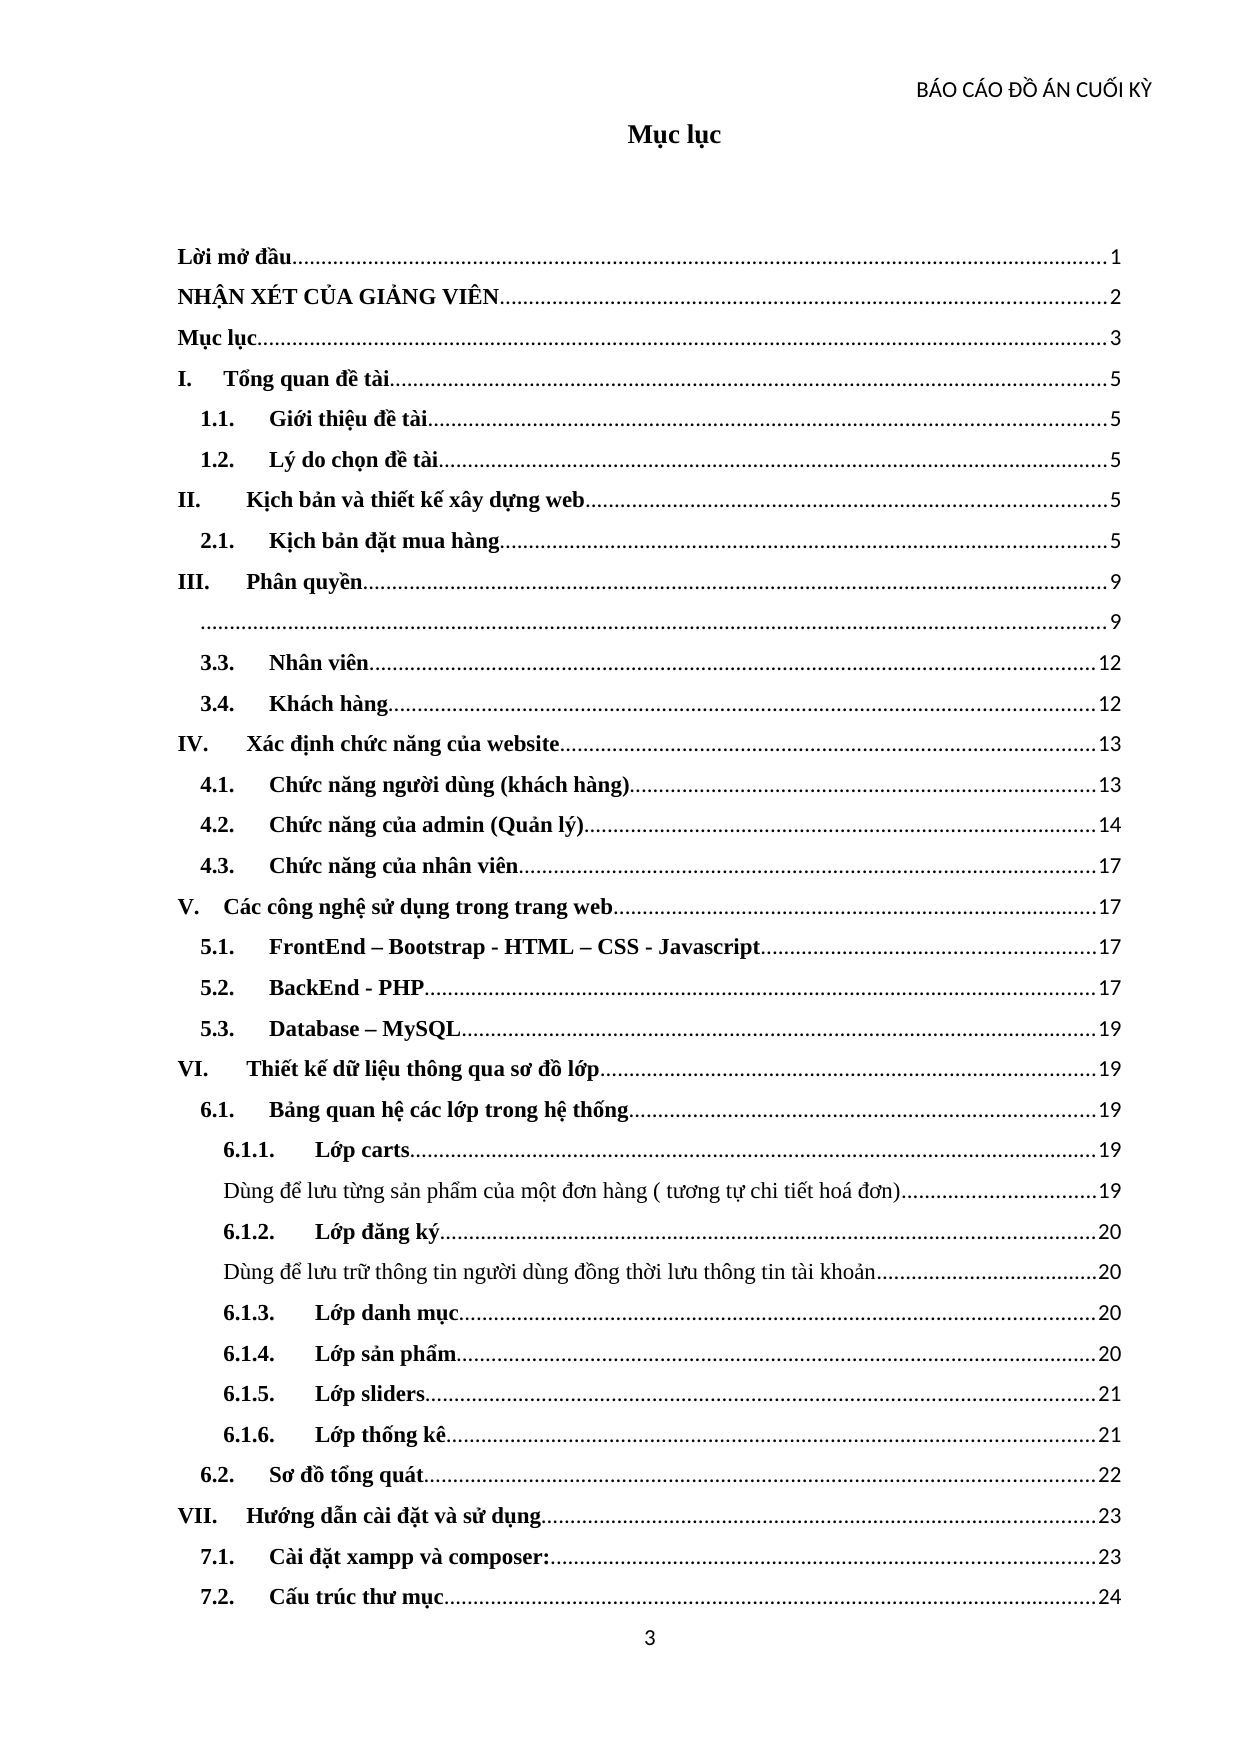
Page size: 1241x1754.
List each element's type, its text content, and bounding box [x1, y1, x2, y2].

text Mục lục [552, 118, 1122, 149]
